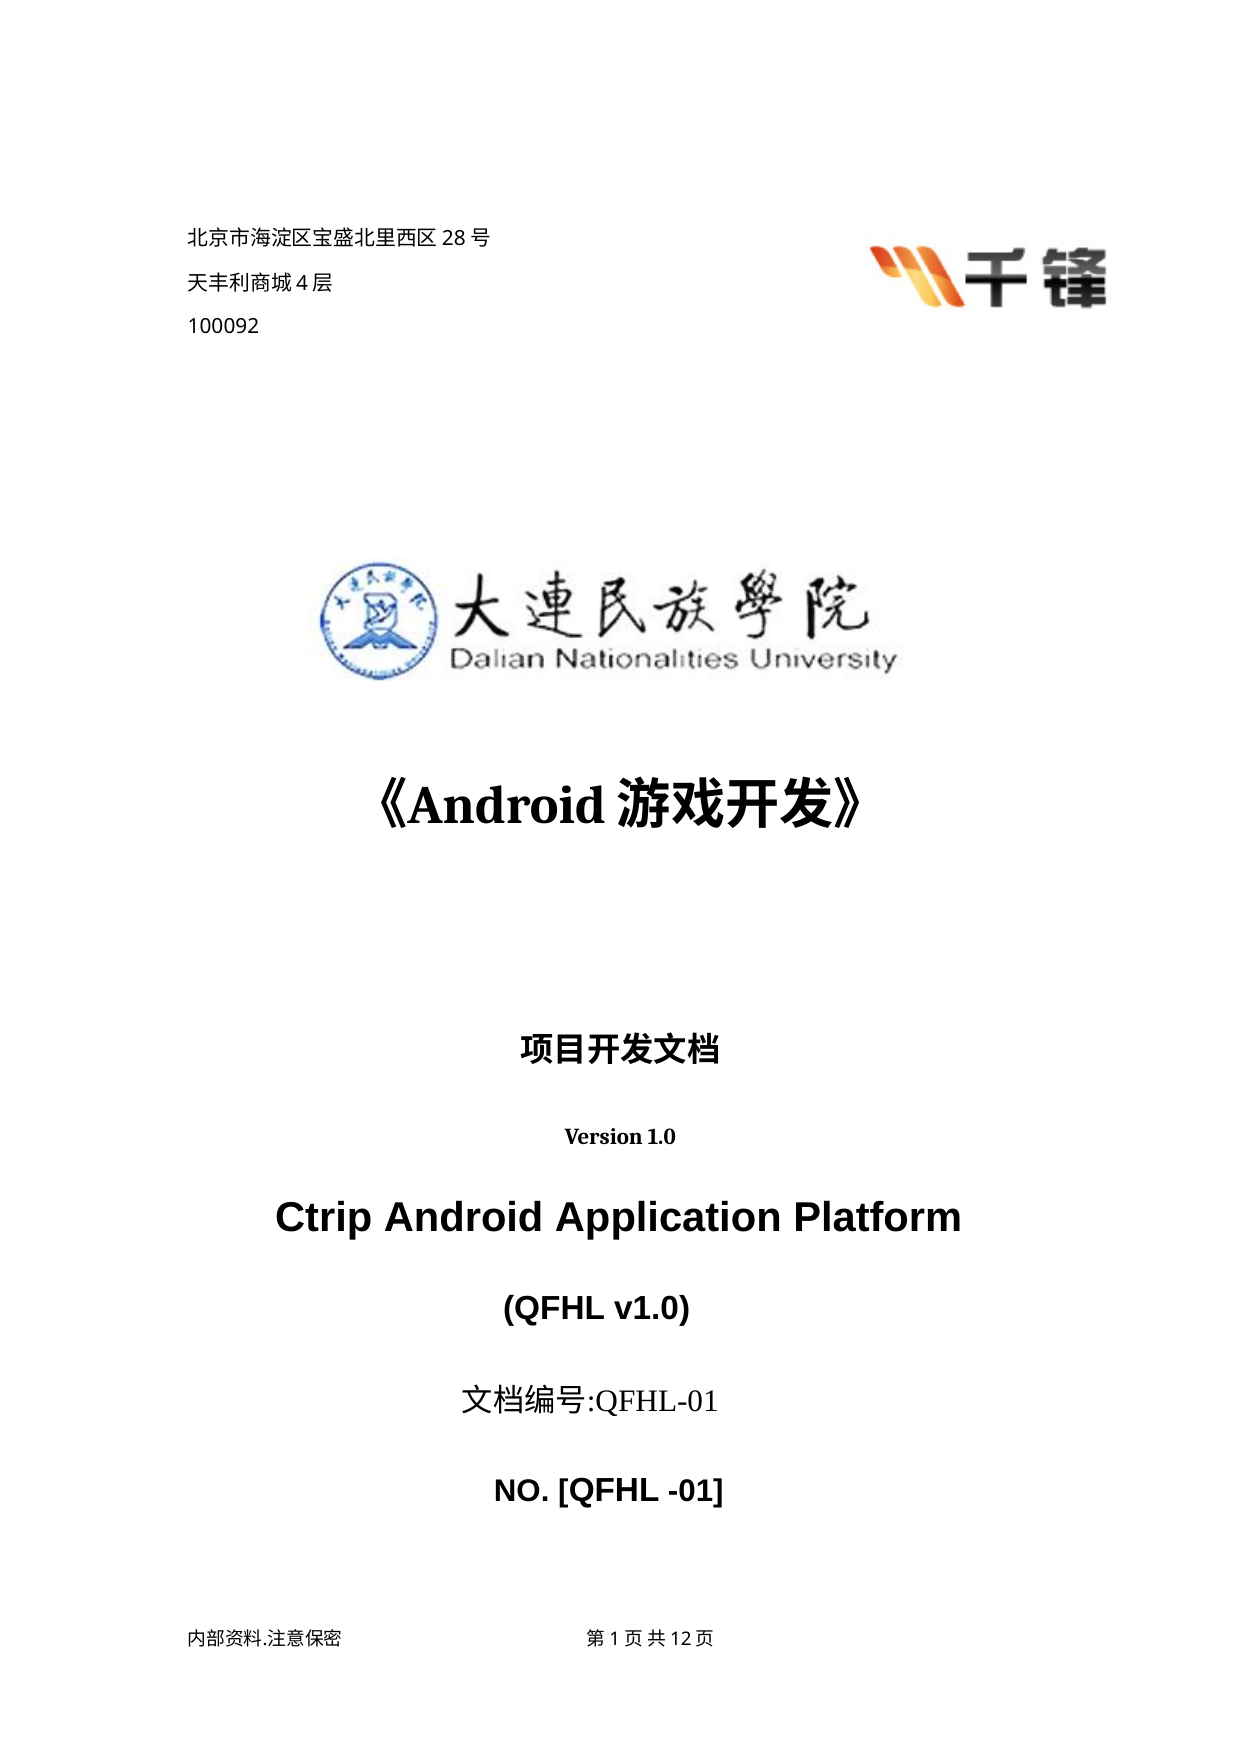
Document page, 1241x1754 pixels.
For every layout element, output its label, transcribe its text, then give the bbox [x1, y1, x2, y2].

text (QFHL v1.0) [187, 1285, 1053, 1329]
picture [187, 535, 1053, 694]
text 文档编号:QFHL-01 [187, 1354, 1053, 1442]
text Version 1.0 [187, 1115, 1053, 1159]
text NO. [QFHL -01] [450, 1467, 1053, 1511]
text 项目开发文档 [187, 1003, 1053, 1091]
table_header [665, 172, 1116, 359]
text 《Android游戏开发》 [187, 756, 1053, 844]
picture [860, 227, 1117, 325]
text Ctrip Android Application Platform [187, 1172, 1053, 1260]
table_header ；﷽﷽﷽﷽﷽﷽﷽﷽﷽﷽﷽﷽﷽﷽﷽﷽﷽；﷽﷽﷽﷽﷽﷽﷽﷽﷽﷽﷽﷽﷽﷽﷽﷽﷽北京千锋互联科技有限公司 北京市海淀区宝盛北里西区28号 天丰利商城4层 100092 [188, 172, 665, 359]
